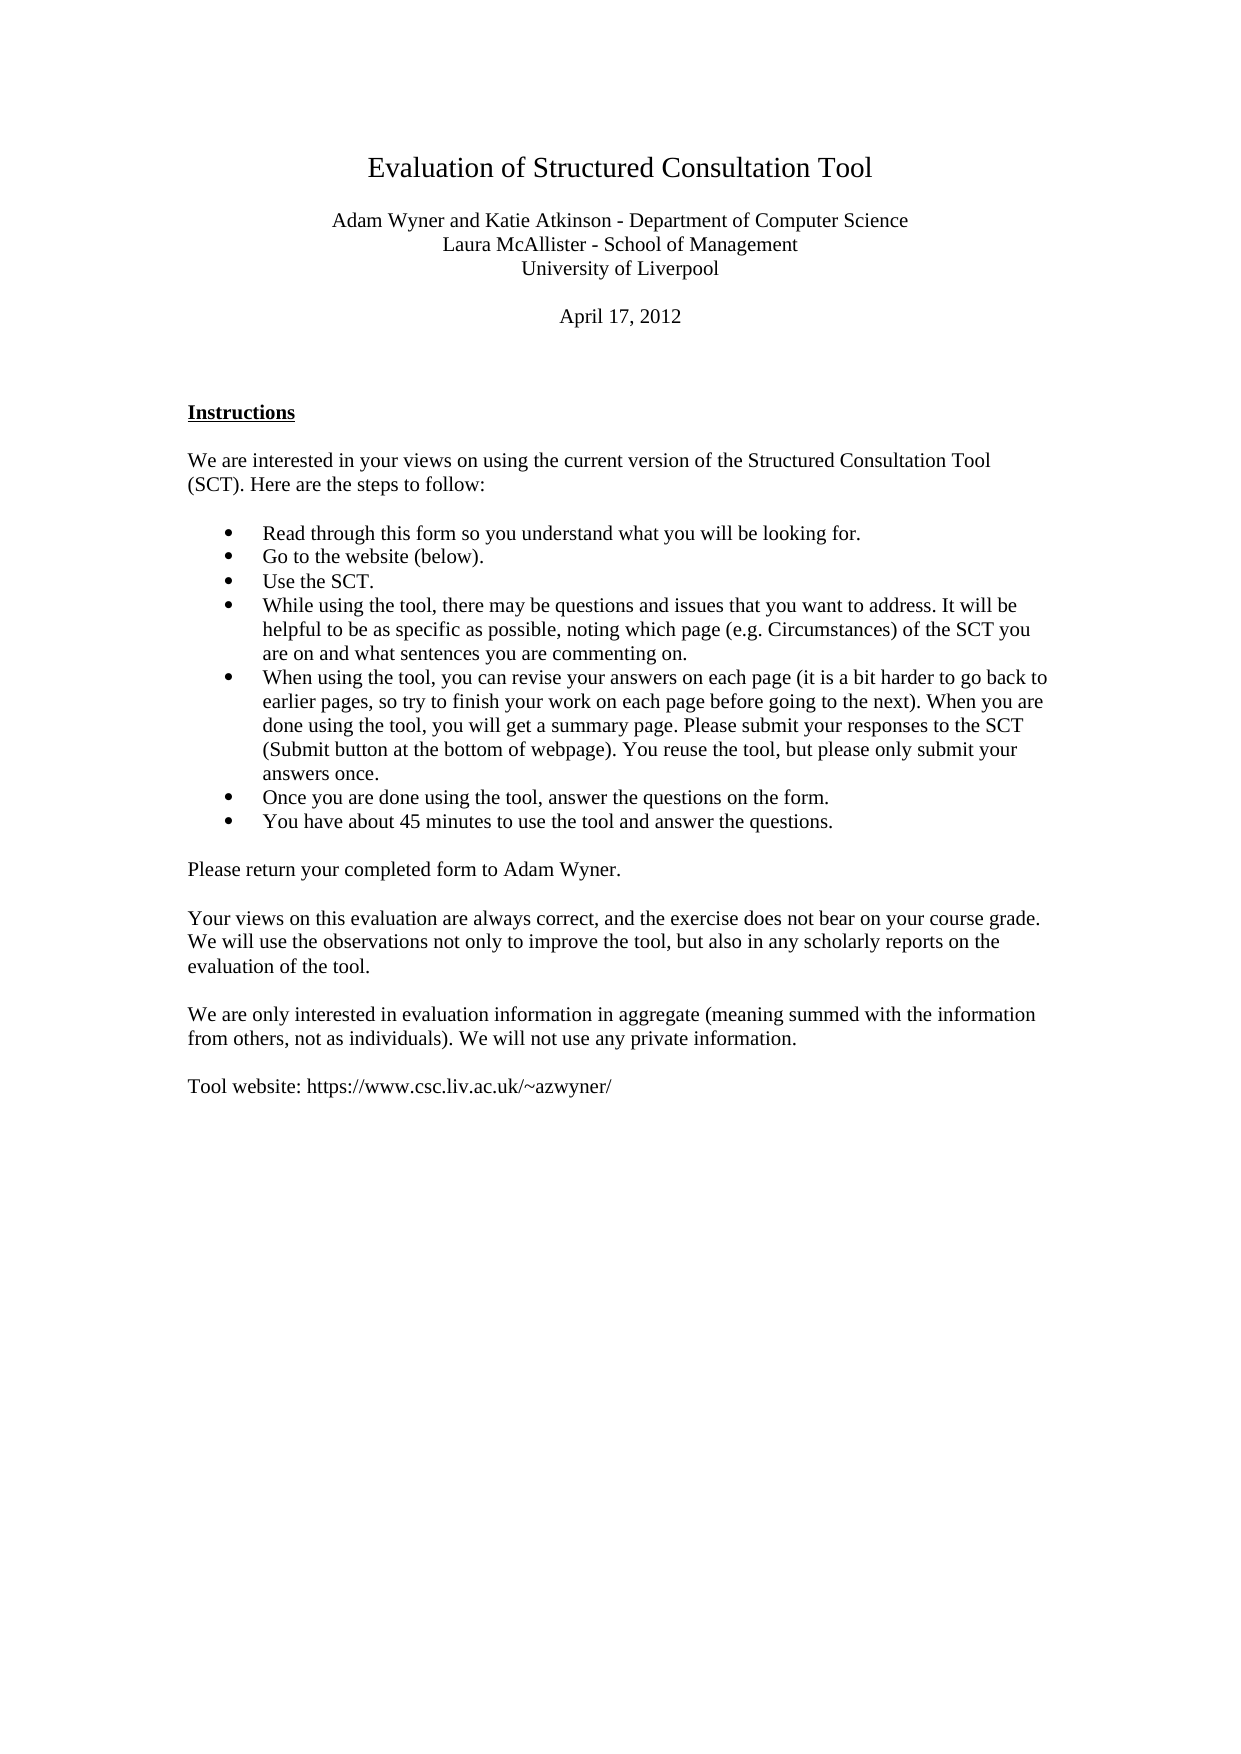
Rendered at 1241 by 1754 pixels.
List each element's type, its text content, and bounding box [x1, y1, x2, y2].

text Laura McAllister - School of Management [187, 232, 1053, 256]
list Go to the website (below). [225, 544, 1053, 568]
list Once you are done using the tool, answer the questions on the form. [225, 785, 1053, 809]
list Read through this form so you understand what you will be looking for. [225, 520, 1053, 544]
list You have about 45 minutes to use the tool and answer the questions. [225, 809, 1053, 833]
list When using the tool, you can revise your answers on each page (it is a bit harder to go back to earlier pages, so try to finish your work on each page before going to the next). When you are done using the tool, you will get a summary page. Please submit your responses to the SCT (Submit button at the bottom of webpage). You reuse the tool, but please only submit your answers once. [225, 665, 1053, 785]
text We are interested in your views on using the current version of the Structured Consultation Tool (SCT). Here are the steps to follow: [187, 448, 1053, 496]
text Adam Wyner and Katie Atkinson - Department of Computer Science [187, 208, 1053, 232]
text We will use the observations not only to improve the tool, but also in any scholarly reports on the evaluation of the tool. [187, 929, 1053, 978]
text We are only interested in evaluation information in aggregate (meaning summed with the information from others, not as individuals). We will not use any private information. [187, 1002, 1053, 1050]
text Please return your completed form to Adam Wyner. [187, 857, 1053, 881]
text Evaluation of Structured Consultation Tool [187, 150, 1053, 183]
list While using the tool, there may be questions and issues that you want to address. It will be helpful to be as specific as possible, noting which page (e.g. Circumstances) of the SCT you are on and what sentences you are commenting on. [225, 593, 1053, 665]
text Tool website: https://www.csc.liv.ac.uk/~azwyner/ [187, 1074, 1053, 1098]
list Use the SCT. [225, 568, 1053, 593]
text University of Liverpool [187, 256, 1053, 280]
text April 17, 2012 [187, 304, 1053, 328]
text Instructions [187, 400, 1053, 424]
text Your views on this evaluation are always correct, and the exercise does not bear on your course grade. [187, 905, 1053, 929]
